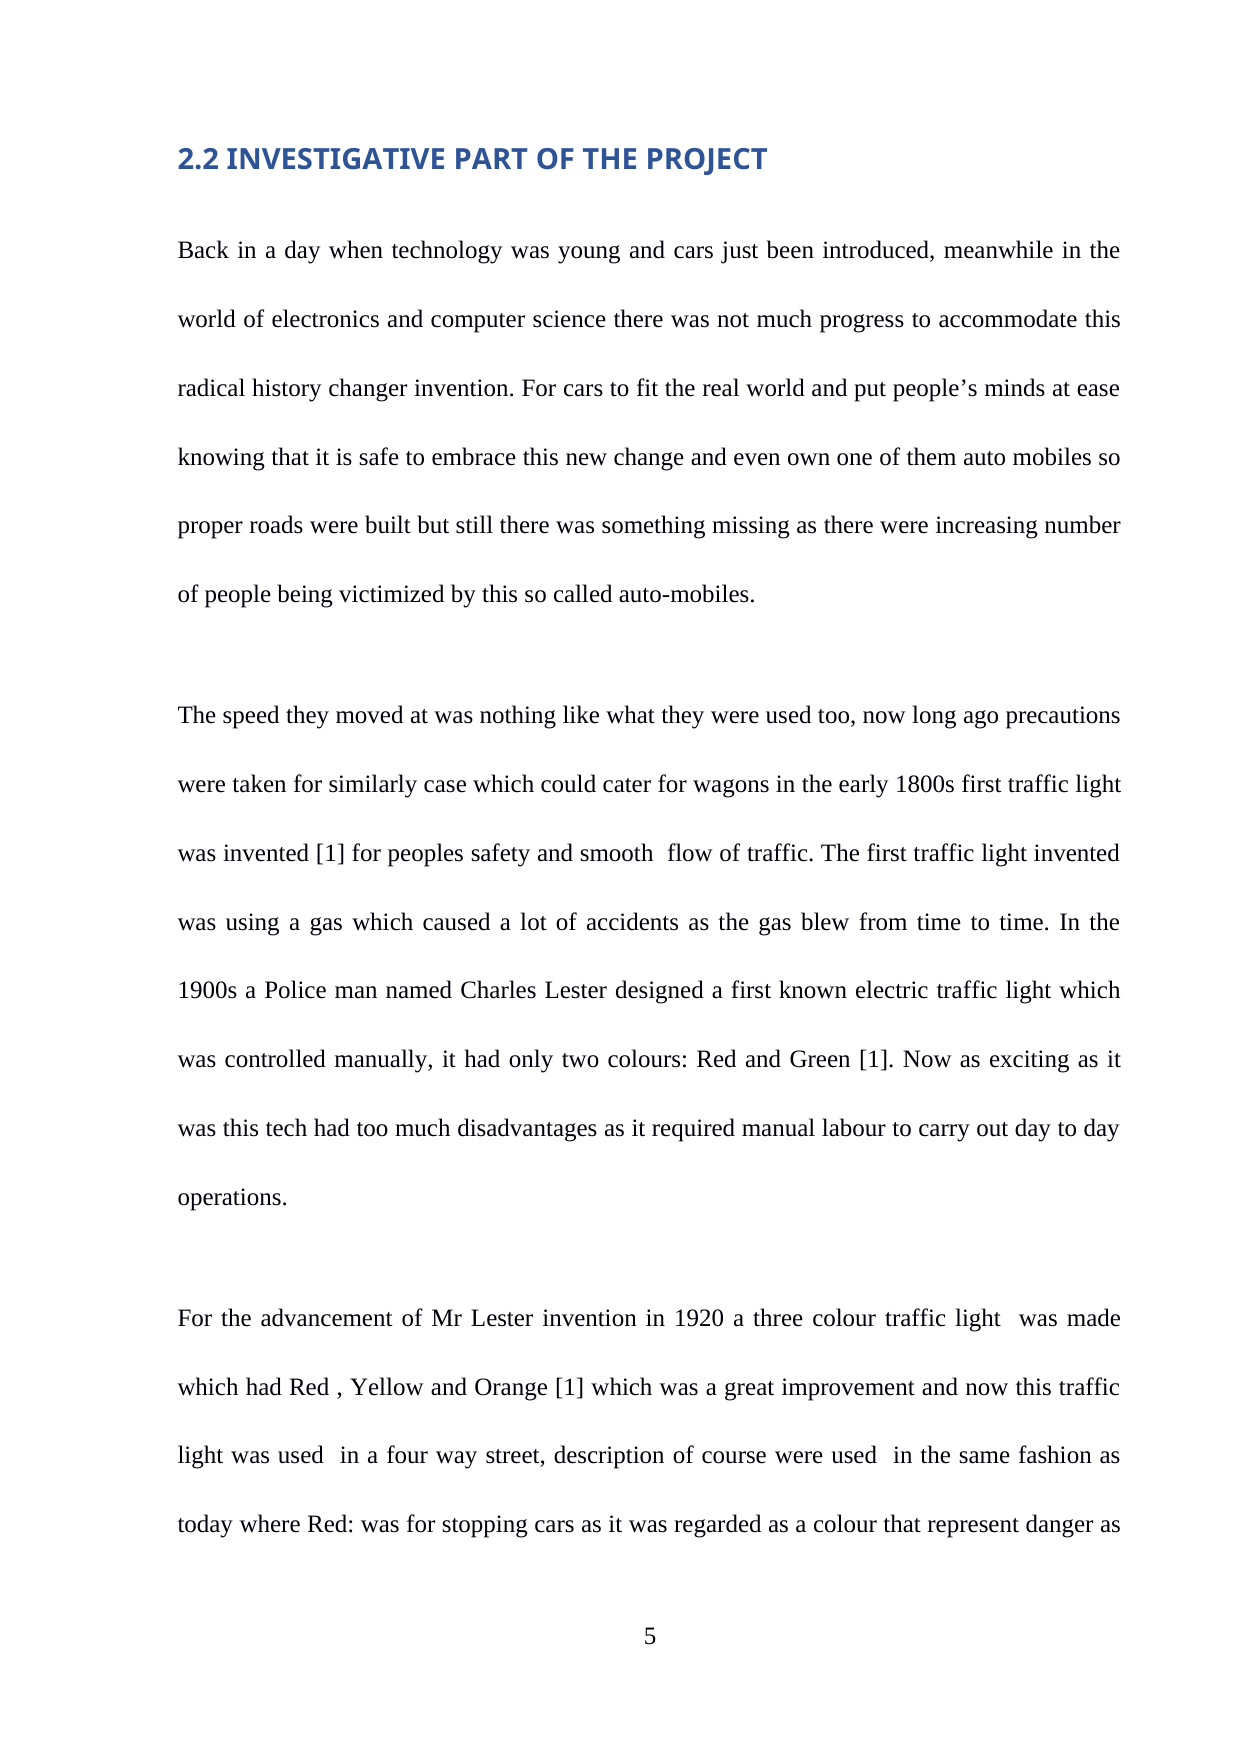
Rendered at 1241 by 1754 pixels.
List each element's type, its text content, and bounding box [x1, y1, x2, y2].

text Back in a day when technology was young and cars just been introduced, meanwhile in the world of electronics and computer science there was not much progress to accommodate this radical history changer invention. For cars to fit the real world and put people’s minds at ease knowing that it is safe to embrace this new change and even own one of them auto mobiles so proper roads were built but still there was something missing as there were increasing number of people being victimized by this so called auto-mobiles. [177, 227, 1122, 617]
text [177, 1294, 1122, 1547]
text The speed they moved at was nothing like what they were used too, now long ago precautions were taken for similarly case which could cater for wagons in the early 1800s first traffic light was invented [1] for peoples safety and smooth flow of traffic. The first traffic light invented was using a gas which caused a lot of accidents as the gas blew from time to time. In the 1900s a Police man named Charles Lester designed a first known electric traffic light which was controlled manually, it had only two colours: Red and Green [1]. Now as exciting as it was this tech had too much disadvantages as it required manual labour to carry out day to day operations. [177, 692, 1122, 1219]
subtitle 2.2 INVESTIGATIVE PART OF THE PROJECT [177, 135, 1122, 181]
